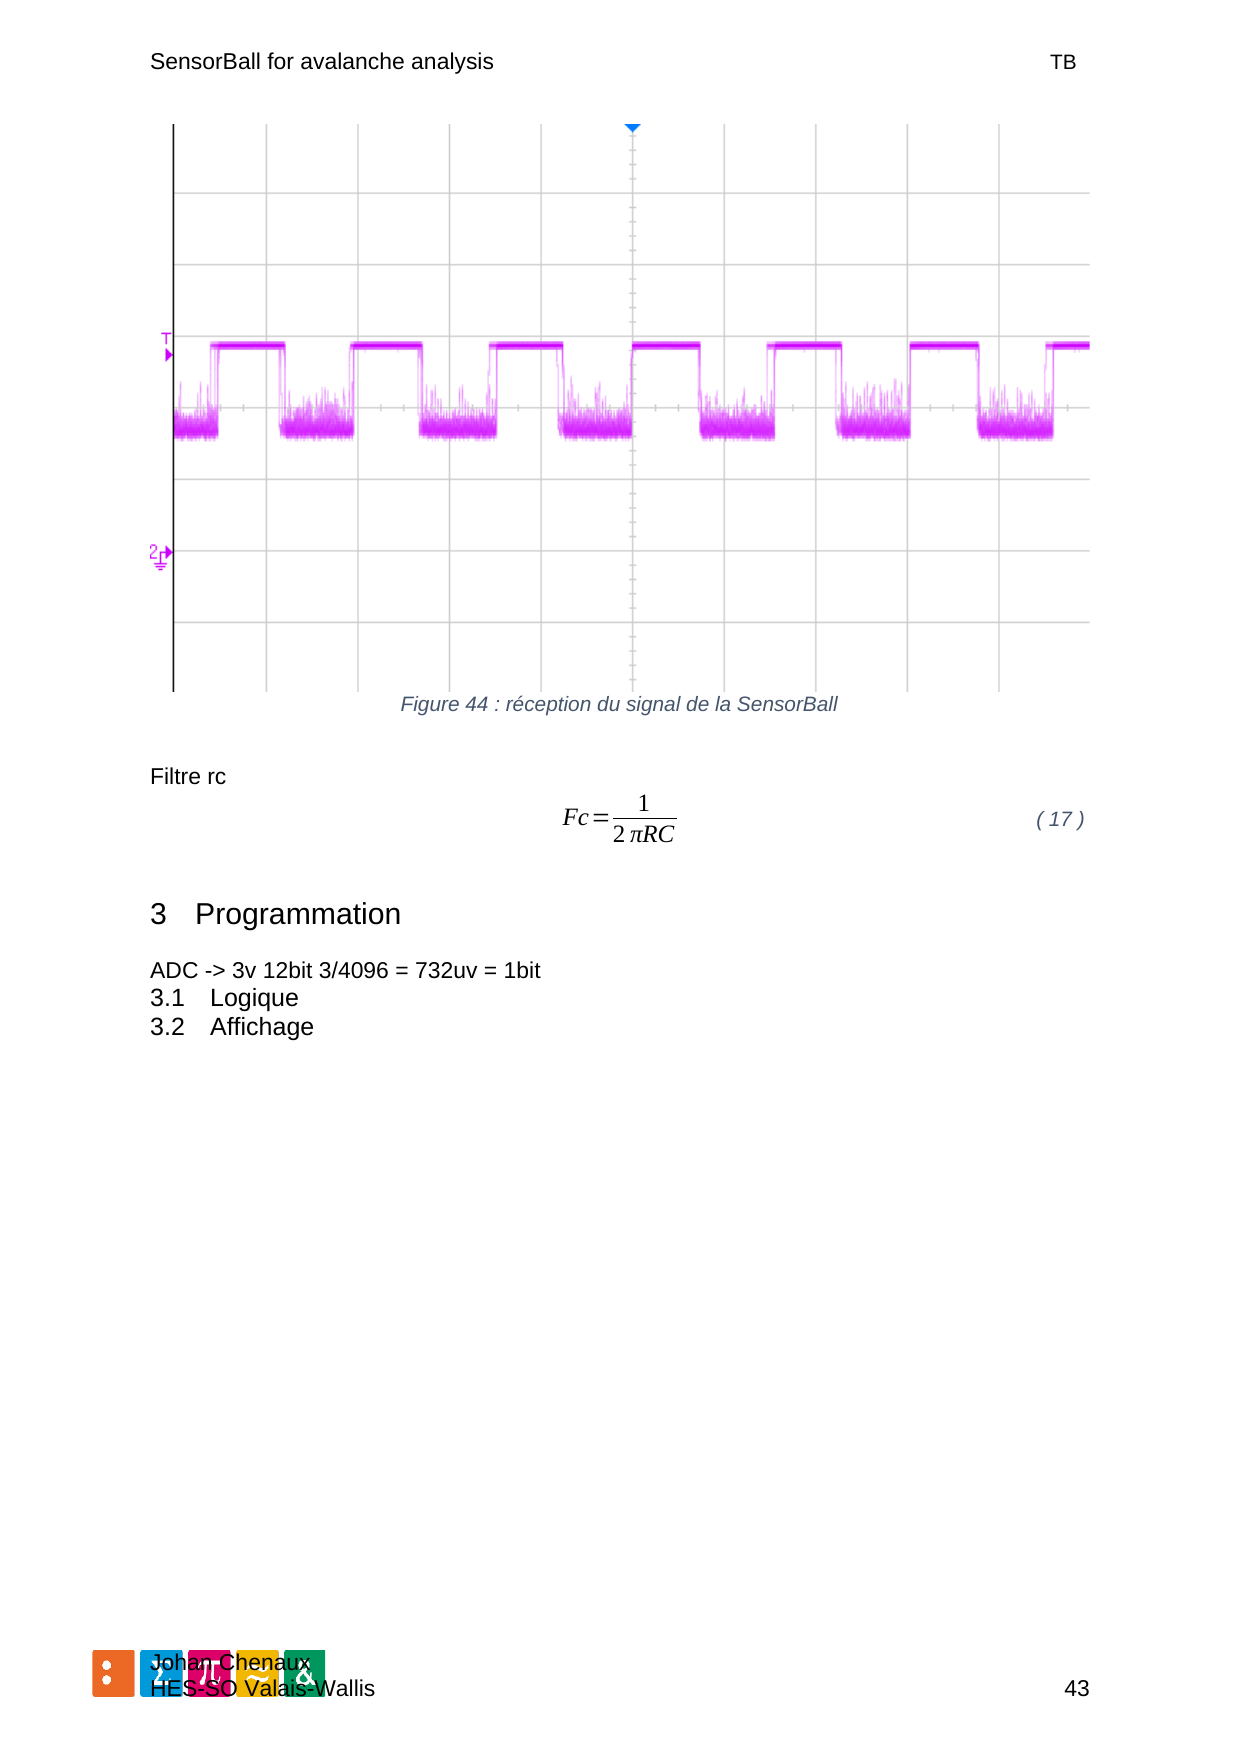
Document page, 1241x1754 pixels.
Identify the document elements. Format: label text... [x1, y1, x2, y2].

picture [92, 1650, 140, 1697]
text Filtre rc [150, 763, 1090, 789]
subtitle Logique [150, 983, 1090, 1012]
picture [183, 1650, 326, 1697]
text ADC -> 3v 12bit 3/4096 = 732uv = 1bit [150, 957, 1090, 983]
picture [150, 124, 1090, 692]
subtitle Affichage [150, 1012, 1090, 1041]
text Figure 44 : réception du signal de la SensorBall [150, 692, 1090, 716]
text ( 17 ) [150, 789, 1090, 848]
subtitle Programmation [150, 896, 1090, 931]
